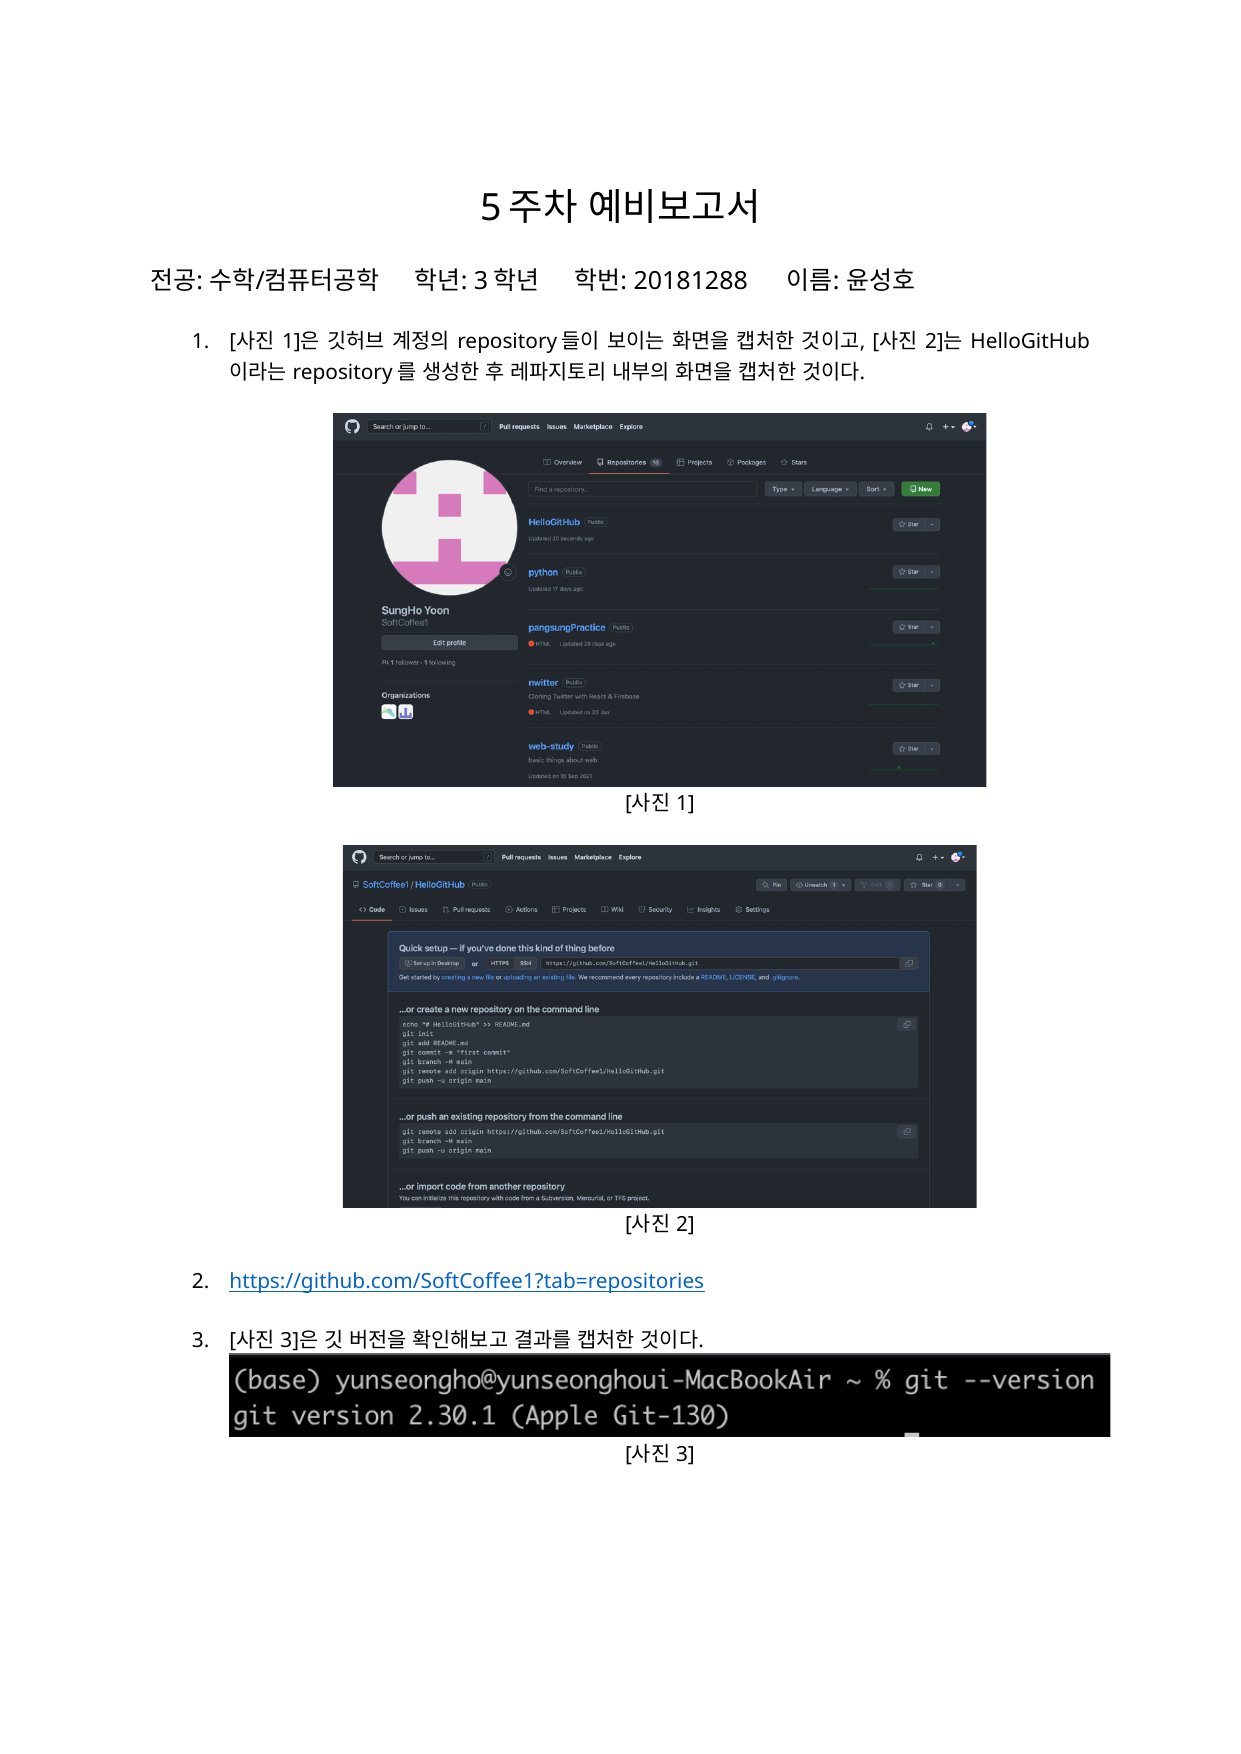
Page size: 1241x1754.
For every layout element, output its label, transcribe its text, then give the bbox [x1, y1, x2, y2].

text 전공: 수학/컴퓨터공학 학년: 3학년 학번: 20181288 이름: 윤성호 [150, 260, 1044, 296]
picture [333, 413, 987, 787]
list [사진 1]은 깃허브 계정의 repository들이 보이는 화면을 캡처한 것이고, [사진 2]는 HelloGitHub이라는 repository를 생성한 후 레파지토리 내부의 화면을 캡처한 것이다. [192, 325, 1090, 385]
list [사진 3]은 깃 버전을 확인해보고 결과를 캡처한 것이다. [192, 1323, 1090, 1353]
list [사진 2] [229, 1208, 1090, 1238]
picture [229, 1353, 1111, 1437]
list [사진 3] [229, 1437, 1090, 1467]
text 5주차 예비보고서 [150, 177, 1090, 232]
list https://github.com/SoftCoffee1?tab=repositories [192, 1266, 1090, 1295]
picture [342, 845, 977, 1208]
list [사진 1] [229, 786, 1090, 817]
